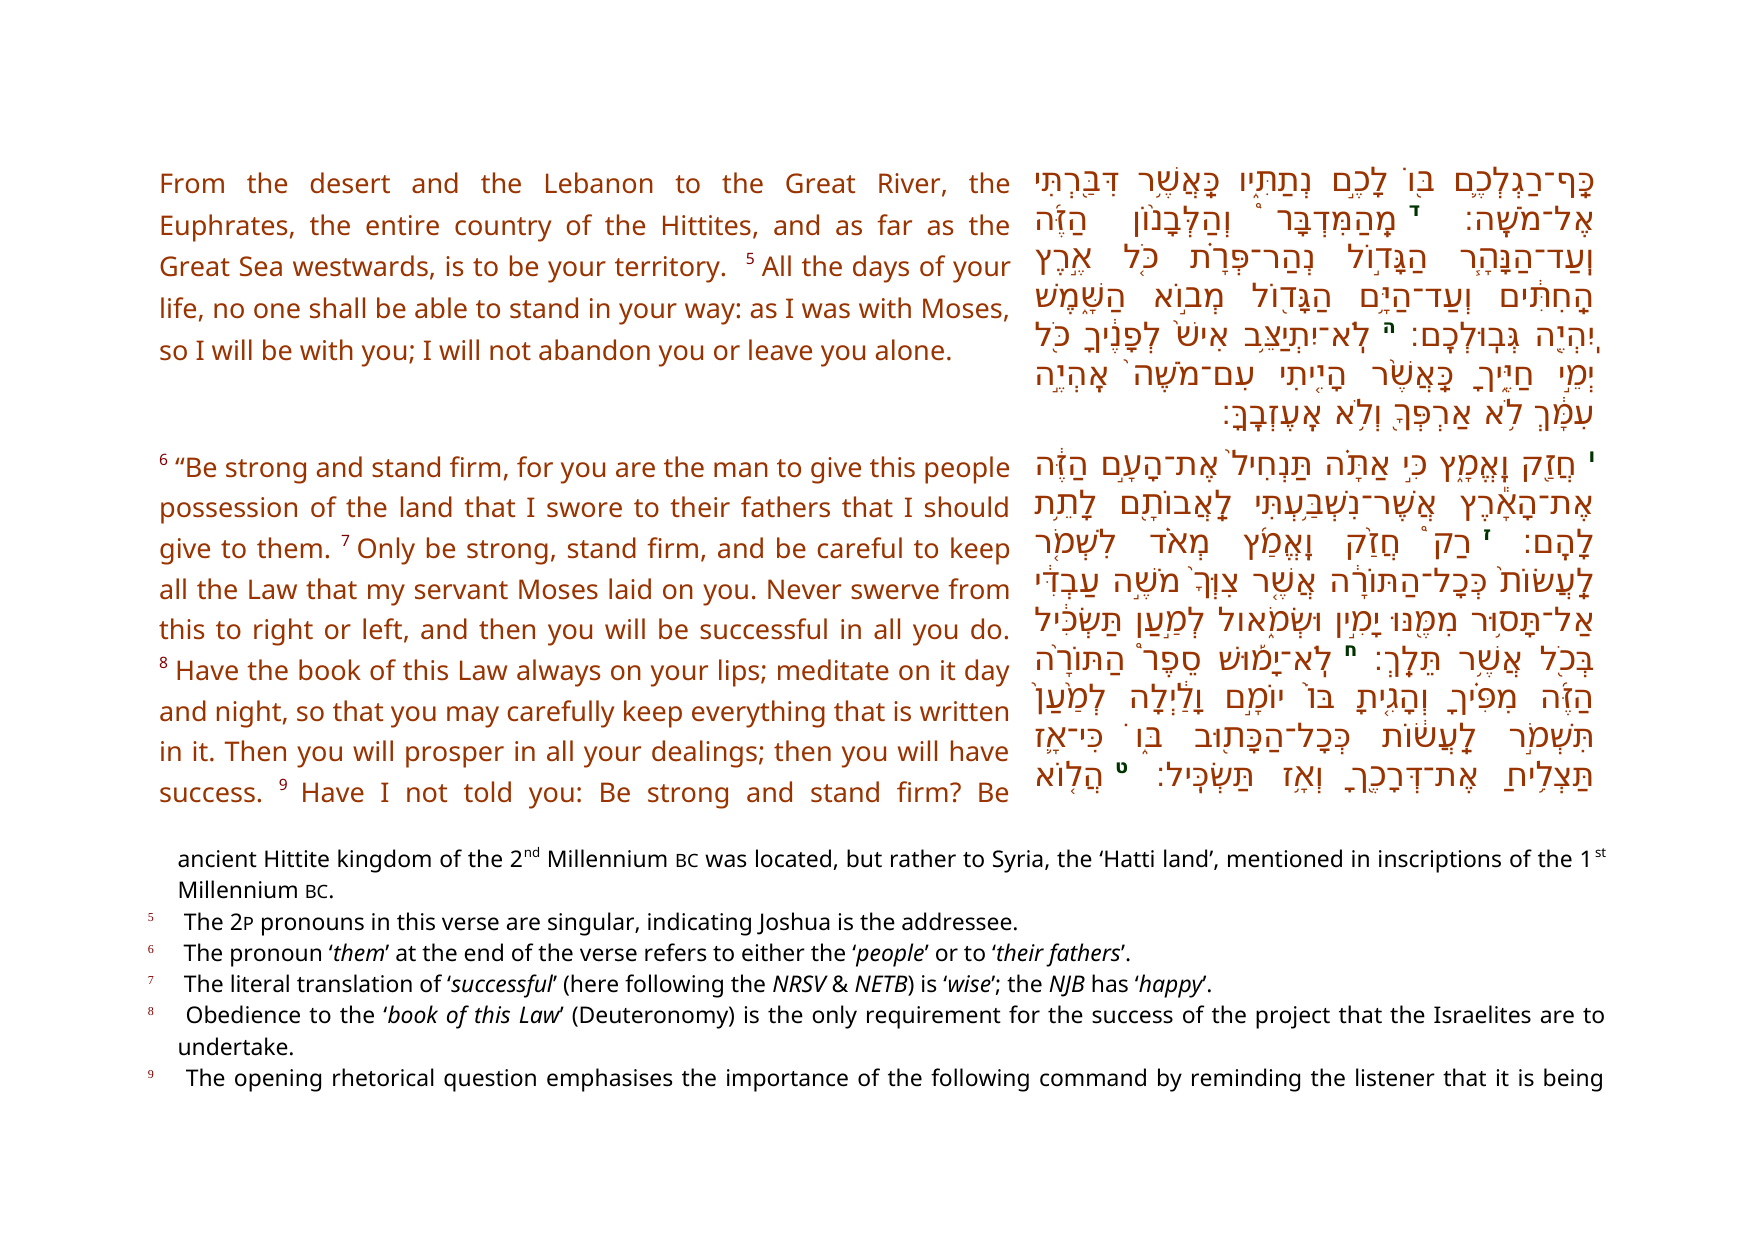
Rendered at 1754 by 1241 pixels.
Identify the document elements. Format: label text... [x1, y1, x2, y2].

table_cell א וַֽיְהִ֗י אַֽחֲרֵ֛י מ֥וֹת מֹשֶׁ֖ה עֶ֣בֶד יְהוָ֑ה וַיֹּ֤אמֶר יְהוָה֙ אֶל־יְהוֹשֻׁ֣עַ בִּן־נ֔וּן מְשָׁרֵ֥ת מֹשֶׁ֖ה לֵאמֹֽר׃ ב מֹשֶׁ֥ה עַבְדִּ֖י מֵ֑ת וְעַתָּה֩ ק֨וּם עֲבֹ֜ר אֶת־הַיַּרְדֵּ֣ן הַזֶּ֗ה אַתָּה֙ וְכָל־הָעָ֣ם הַזֶּ֔ה אֶל־הָאָ֕רֶץ אֲשֶׁ֧ר אָֽנֹכִ֛י נֹתֵ֥ן לָהֶ֖ם לִבְנֵ֥י יִשְׂרָאֵֽל׃ ג כָּל־מָק֗וֹם אֲשֶׁ֨ר תִּדְרֹ֧ךְ כַּֽף־רַגְלְכֶ֛ם בּ֖וֹ לָכֶ֣ם נְתַתִּ֑יו כַּֽאֲשֶׁ֥ר דִּבַּ֖רְתִּי אֶל־מֹשֶֽׁה׃ ד מֵֽהַמִּדְבָּר֩ וְהַלְּבָנ֨וֹן הַזֶּ֜ה וְֽעַד־הַנָּהָ֧ר הַגָּד֣וֹל נְהַר־פְּרָ֗ת כֹּ֚ל אֶ֣רֶץ הַֽחִתִּ֔ים וְעַד־הַיָּ֥ם הַגָּד֖וֹל מְב֣וֹא הַשָּׁ֑מֶשׁ יִֽהְיֶ֖ה גְּבֽוּלְכֶֽם׃ ה לֹֽא־יִתְיַצֵּ֥ב אִישׁ֙ לְפָנֶ֔יךָ כֹּ֖ל יְמֵ֣י חַיֶּ֑יךָ כַּֽאֲשֶׁ֨ר הָיִ֤יתִי עִם־מֹשֶׁה֙ אֶֽהְיֶ֣ה עִמָּ֔ךְ לֹ֥א אַרְפְּךָ֖ וְלֹ֥א אֶֽעֶזְבֶֽךָּ׃ [1023, 148, 1606, 432]
table_cell After Moses, the servant of Yahweh, was dead, Yahweh spoke to Joshua son of Nun, Moses’ adjutant. He said, “Moses my servant is dead; now get ready – it is time – and cross the Jordan here, you and all this people with you, into the land which I am giving to them, to the sons of Israel. Every place you tread with the soles of your feet I shall give you as I declared to Moses that I would. From the desert and the Lebanon to the Great River, the Euphrates, the entire country of the Hittites, and as far as the Great Sea westwards, is to be your territory. All the days of your life, no one shall be able to stand in your way: as I was with Moses, so I will be with you; I will not abandon you or leave you alone. [148, 148, 1023, 432]
table_cell “Be strong and stand firm, for you are the man to give this people possession of the land that I swore to their fathers that I should give to them. Only be strong, stand firm, and be careful to keep all the Law that my servant Moses laid on you. Never swerve from this to right or left, and then you will be successful in all you do. Have the book of this Law always on your lips; meditate on it day and night, so that you may carefully keep everything that is written in it. Then you will prosper in all your dealings; then you will have success. Have I not told you: Be strong and stand firm? Be fearless then, be confident, for go where you will, Yahweh your God is with you.” [148, 432, 1023, 810]
table_cell ו חֲזַ֖ק וֶֽאֱמָ֑ץ כִּ֣י אַתָּ֗ה תַּנְחִיל֙ אֶת־הָעָ֣ם הַזֶּ֔ה אֶת־הָאָ֕רֶץ אֲשֶׁר־נִשְׁבַּ֥עְתִּי לַֽאֲבוֹתָ֖ם לָתֵ֥ת לָהֶֽם׃ ז רַק֩ חֲזַ֨ק וֶֽאֱמַ֜ץ מְאֹ֗ד לִשְׁמֹ֤ר לַֽעֲשׂוֹת֙ כְּכָל־הַתּוֹרָ֔ה אֲשֶׁ֤ר צִוְּךָ֙ מֹשֶׁ֣ה עַבְדִּ֔י אַל־תָּס֥וּר מִמֶּ֖נּוּ יָמִ֣ין וּשְׂמֹ֑אול לְמַ֣עַן תַּשְׂכִּ֔יל בְּכֹ֖ל אֲשֶׁ֥ר תֵּלֵֽךְ׃ ח לֹֽא־יָמ֡וּשׁ סֵפֶר֩ הַתּוֹרָ֨ה הַזֶּ֜ה מִפִּ֗יךָ וְהָגִ֤יתָ בּוֹ֙ יוֹמָ֣ם וָלַ֔יְלָה לְמַ֨עַן֙ תִּשְׁמֹ֣ר לַֽעֲשׂ֔וֹת כְּכָל־הַכָּת֖וּב בּ֑וֹ כִּי־אָ֛ז תַּצְלִ֥יחַ אֶת־דְּרָכֶ֖ךָ וְאָ֥ז תַּשְׂכִּֽיל׃ ט הֲל֤וֹא צִוִּיתִ֨יךָ֙ חֲזַ֣ק וֶֽאֱמָ֔ץ אַֽל־תַּעֲרֹ֖ץ וְאַל־תֵּחָ֑ת כִּ֤י עִמְּךָ֙ יְהוָ֣ה אֱלֹהֶ֔יךָ בְּכֹ֖ל אֲשֶׁ֥ר תֵּלֵֽךְ׃ {פ} [1023, 432, 1606, 810]
